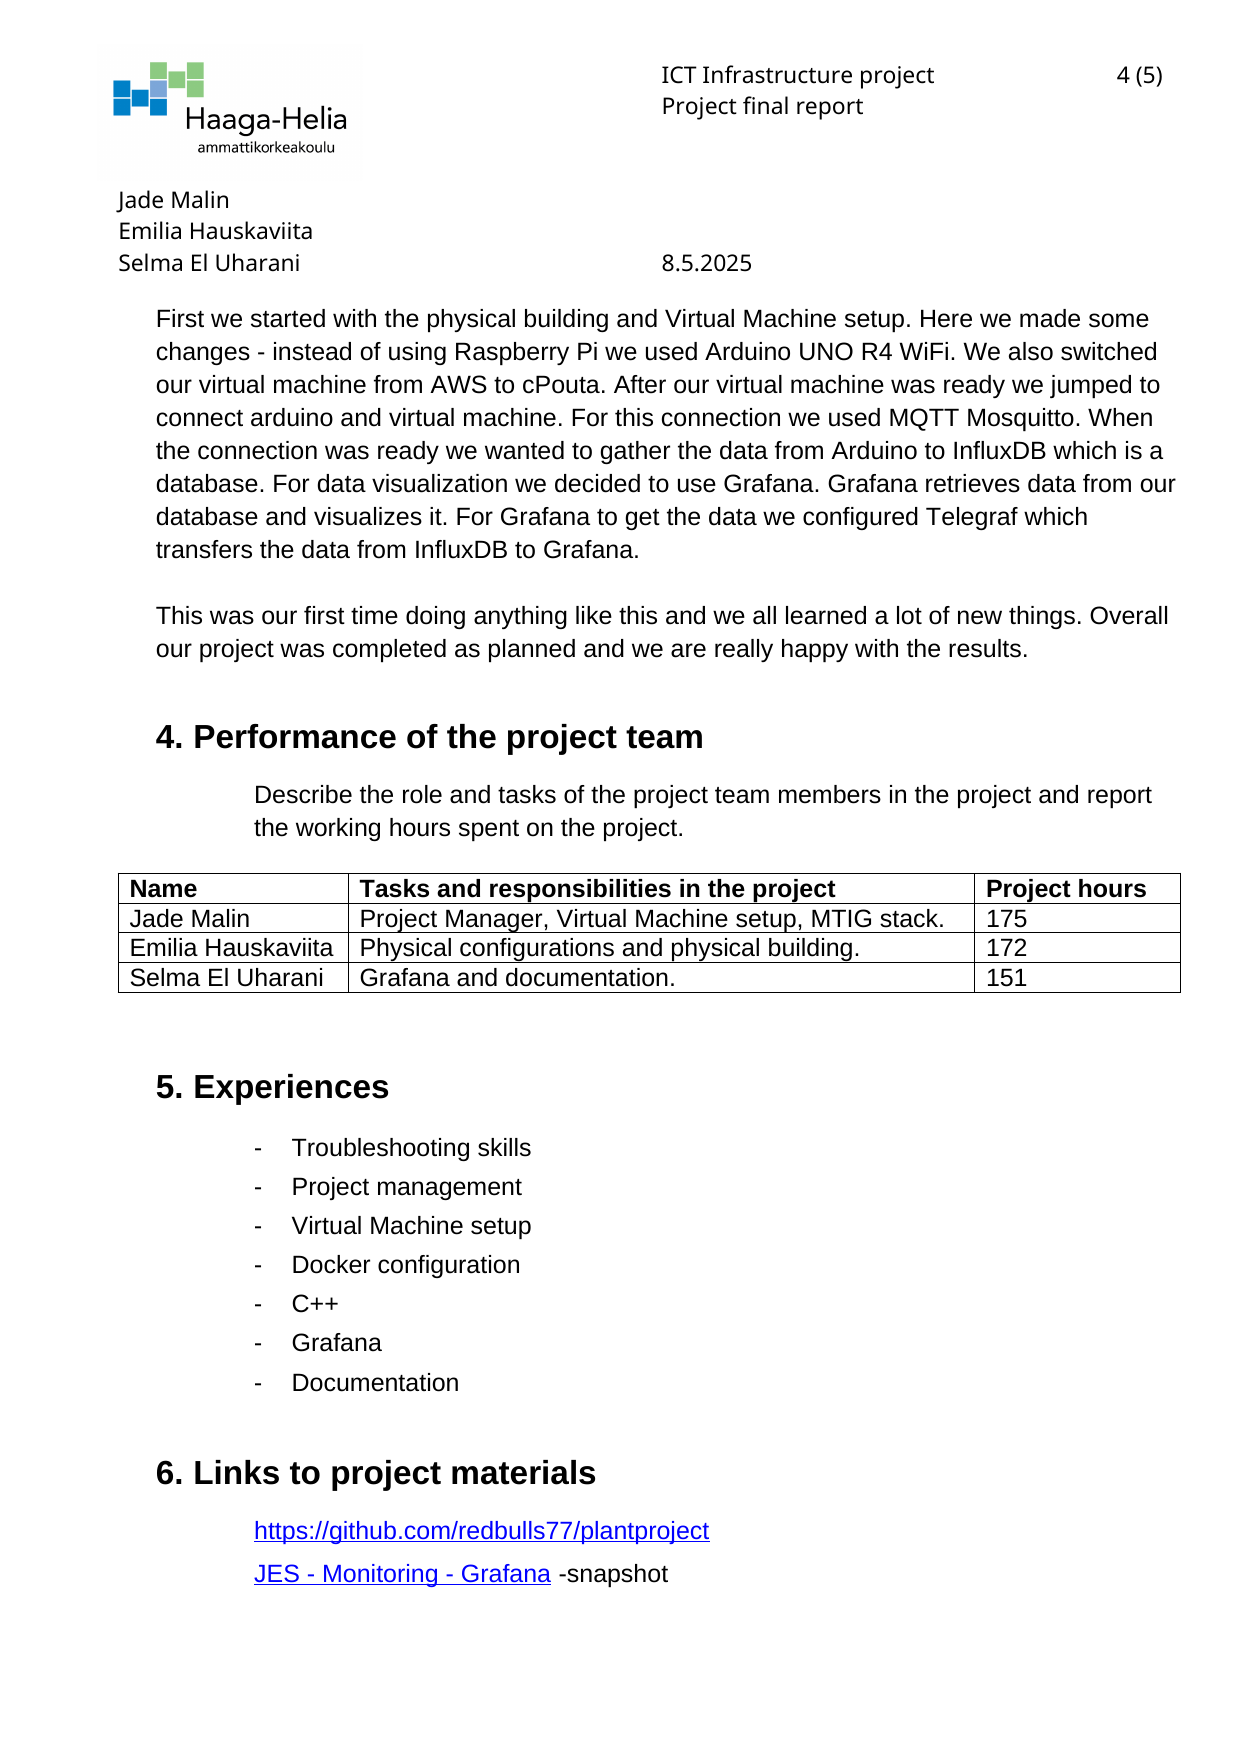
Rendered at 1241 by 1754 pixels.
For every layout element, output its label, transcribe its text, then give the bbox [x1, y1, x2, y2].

list Documentation [254, 1364, 1181, 1398]
text JES - Monitoring - Grafana -snapshot [254, 1559, 1181, 1588]
list Troubleshooting skills [254, 1129, 1181, 1163]
table_header Tasks and responsibilities in the project [349, 874, 974, 902]
text Describe the role and tasks of the project team members in the project and report the working hours spent on the project. [254, 780, 1181, 869]
table_cell Jade Malin [119, 904, 348, 932]
table_cell Selma El Uharani [119, 963, 348, 992]
table_cell Physical configurations and physical building. [349, 933, 974, 962]
table_cell 175 [975, 904, 1180, 932]
table_cell 172 [975, 933, 1180, 962]
subtitle Experiences [156, 1067, 1181, 1105]
table_cell Emilia Hauskaviita [119, 933, 348, 962]
list Project management [254, 1168, 1181, 1202]
text https://github.com/redbulls77/plantproject [254, 1516, 1181, 1544]
picture [97, 44, 363, 181]
text This was our first time doing anything like this and we all learned a lot of new things. Overall our project was completed as planned and we are really happy with the results. [156, 601, 1181, 663]
table_cell 151 [975, 963, 1180, 992]
text First we started with the physical building and Virtual Machine setup. Here we made some changes - instead of using Raspberry Pi we used Arduino UNO R4 WiFi. We also switched our virtual machine from AWS to cPouta. After our virtual machine was ready we jumped to connect arduino and virtual machine. For this connection we used MQTT Mosquitto. When the connection was ready we wanted to gather the data from Arduino to InfluxDB which is a database. For data visualization we decided to use Grafana. Grafana retrieves data from our database and visualizes it. For Grafana to get the data we configured Telegraf which transfers the data from InfluxDB to Grafana. [156, 304, 1181, 564]
table_header Name [119, 874, 348, 902]
table_cell Project Manager, Virtual Machine setup, MTIG stack. [349, 904, 974, 932]
list Docker configuration [254, 1247, 1181, 1281]
list C++ [254, 1286, 1181, 1320]
table_cell Grafana and documentation. [349, 963, 974, 992]
subtitle Links to project materials [156, 1453, 1181, 1492]
list Virtual Machine setup [254, 1208, 1181, 1242]
subtitle Performance of the project team [156, 717, 1181, 756]
list Grafana [254, 1325, 1181, 1359]
table_header Project hours [975, 874, 1180, 902]
